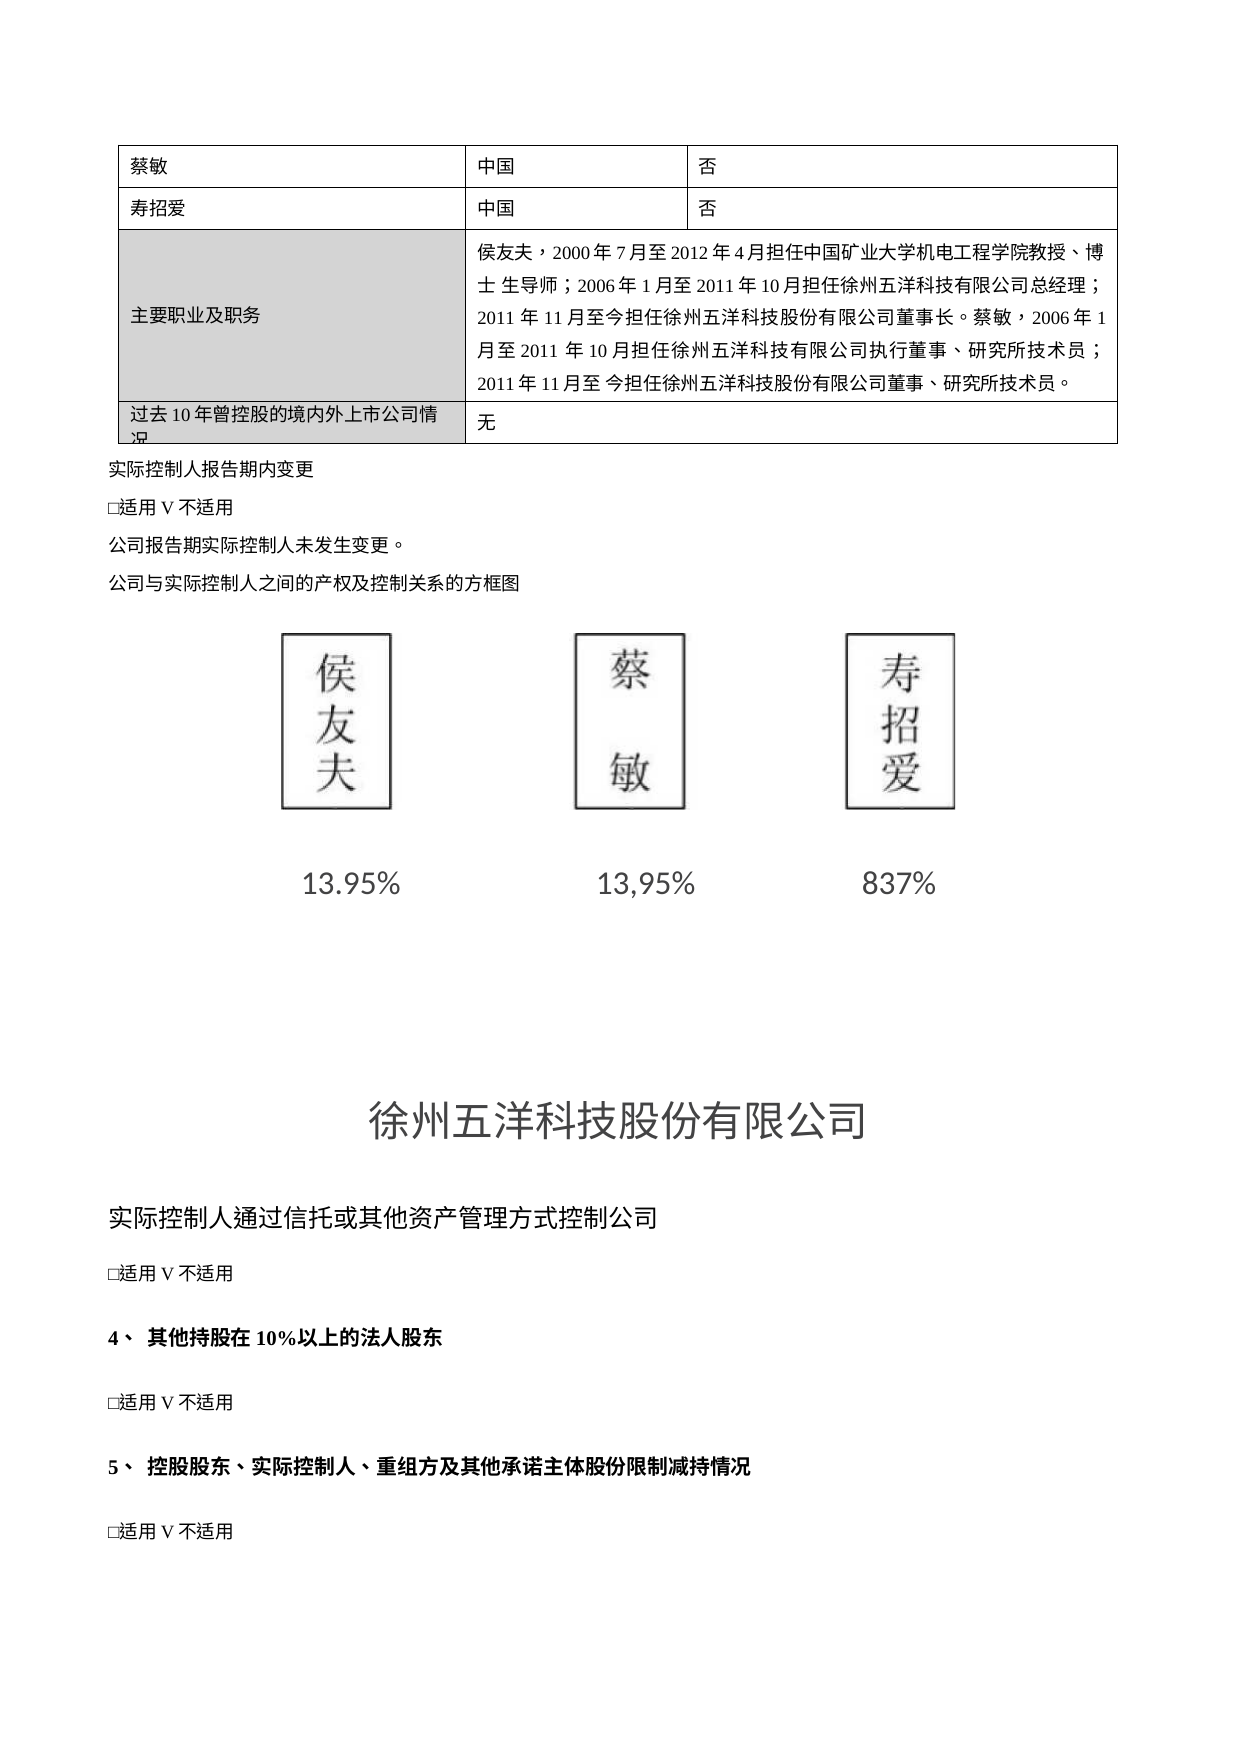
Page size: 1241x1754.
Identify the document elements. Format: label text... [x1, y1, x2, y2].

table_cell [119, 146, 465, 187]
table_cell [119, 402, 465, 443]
text 公司报告期实际控制人未发生变更。 [108, 533, 1128, 558]
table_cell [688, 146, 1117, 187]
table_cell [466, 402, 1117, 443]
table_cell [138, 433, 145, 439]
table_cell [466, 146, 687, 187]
text 13.95% 13,95% 837% [108, 862, 1128, 902]
text □适用V不适用 [108, 1389, 1128, 1414]
subtitle 4、 其他持股在10%以上的法人股东 [108, 1323, 1128, 1351]
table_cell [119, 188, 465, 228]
text □适用V不适用 [108, 1260, 1128, 1286]
subtitle 5、 控股股东、实际控制人、重组方及其他承诺主体股份限制减持情况 [108, 1452, 1128, 1480]
text □适用V不适用 [108, 494, 1128, 520]
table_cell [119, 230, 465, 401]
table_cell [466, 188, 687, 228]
text 实际控制人报告期内变更 [108, 457, 1128, 482]
text 徐州五洋科技股份有限公司 [108, 1092, 1128, 1149]
text 实际控制人通过信托或其他资产管理方式控制公司 [108, 1201, 1128, 1235]
picture [281, 633, 956, 810]
text □适用V不适用 [108, 1518, 1128, 1543]
text 公司与实际控制人之间的产权及控制关系的方框图 [108, 571, 1128, 596]
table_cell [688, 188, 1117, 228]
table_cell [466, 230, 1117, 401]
